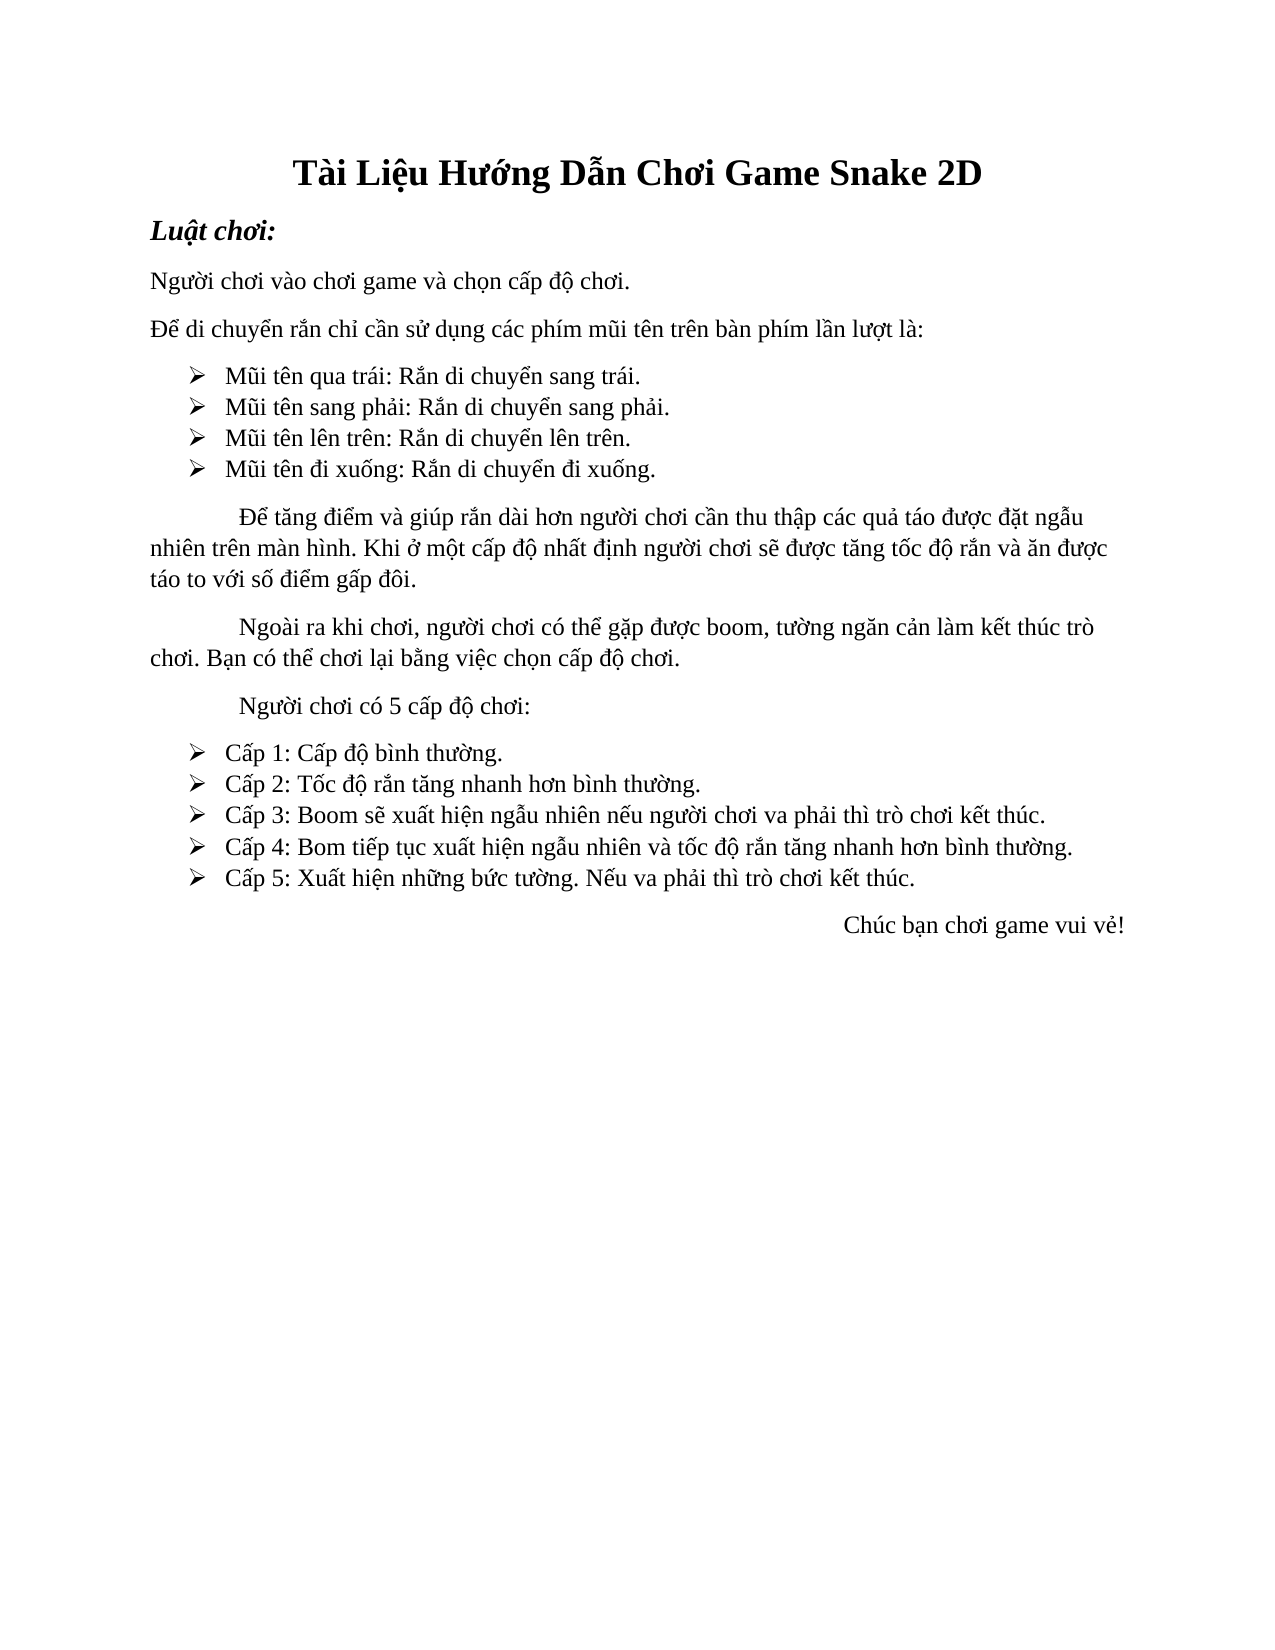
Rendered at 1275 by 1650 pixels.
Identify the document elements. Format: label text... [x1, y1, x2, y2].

list Cấp 1: Cấp độ bình thường. [187, 738, 1125, 767]
list Mũi tên sang phải: Rắn di chuyển sang phải. [187, 392, 1125, 421]
text Để tăng điểm và giúp rắn dài hơn người chơi cần thu thập các quả táo được đặt ngẫu nhiên trên màn hình. Khi ở một cấp độ nhất định người chơi sẽ được tăng tốc độ rắn và ăn được táo to với số điểm gấp đôi. [150, 502, 1125, 593]
list Cấp 3: Boom sẽ xuất hiện ngẫu nhiên nếu người chơi va phải thì trò chơi kết thúc. [187, 801, 1125, 829]
list Mũi tên qua trái: Rắn di chuyển sang trái. [187, 361, 1125, 390]
text Tài Liệu Hướng Dẫn Chơi Game Snake 2D [150, 150, 1125, 193]
text Người chơi có 5 cấp độ chơi: [150, 691, 1125, 719]
list Cấp 2: Tốc độ rắn tăng nhanh hơn bình thường. [187, 769, 1125, 798]
list Cấp 4: Bom tiếp tục xuất hiện ngẫu nhiên và tốc độ rắn tăng nhanh hơn bình thường. [187, 832, 1125, 860]
list Mũi tên đi xuống: Rắn di chuyển đi xuống. [187, 454, 1125, 483]
text Ngoài ra khi chơi, người chơi có thể gặp được boom, tường ngăn cản làm kết thúc trò chơi. Bạn có thể chơi lại bằng việc chọn cấp độ chơi. [150, 612, 1125, 672]
list Mũi tên lên trên: Rắn di chuyển lên trên. [187, 423, 1125, 452]
text Để di chuyển rắn chỉ cần sử dụng các phím mũi tên trên bàn phím lần lượt là: [150, 314, 1125, 342]
text Chúc bạn chơi game vui vẻ! [150, 910, 1125, 939]
text Luật chơi: [150, 213, 1125, 247]
text Người chơi vào chơi game và chọn cấp độ chơi. [150, 266, 1125, 295]
list Cấp 5: Xuất hiện những bức tường. Nếu va phải thì trò chơi kết thúc. [187, 863, 1125, 891]
